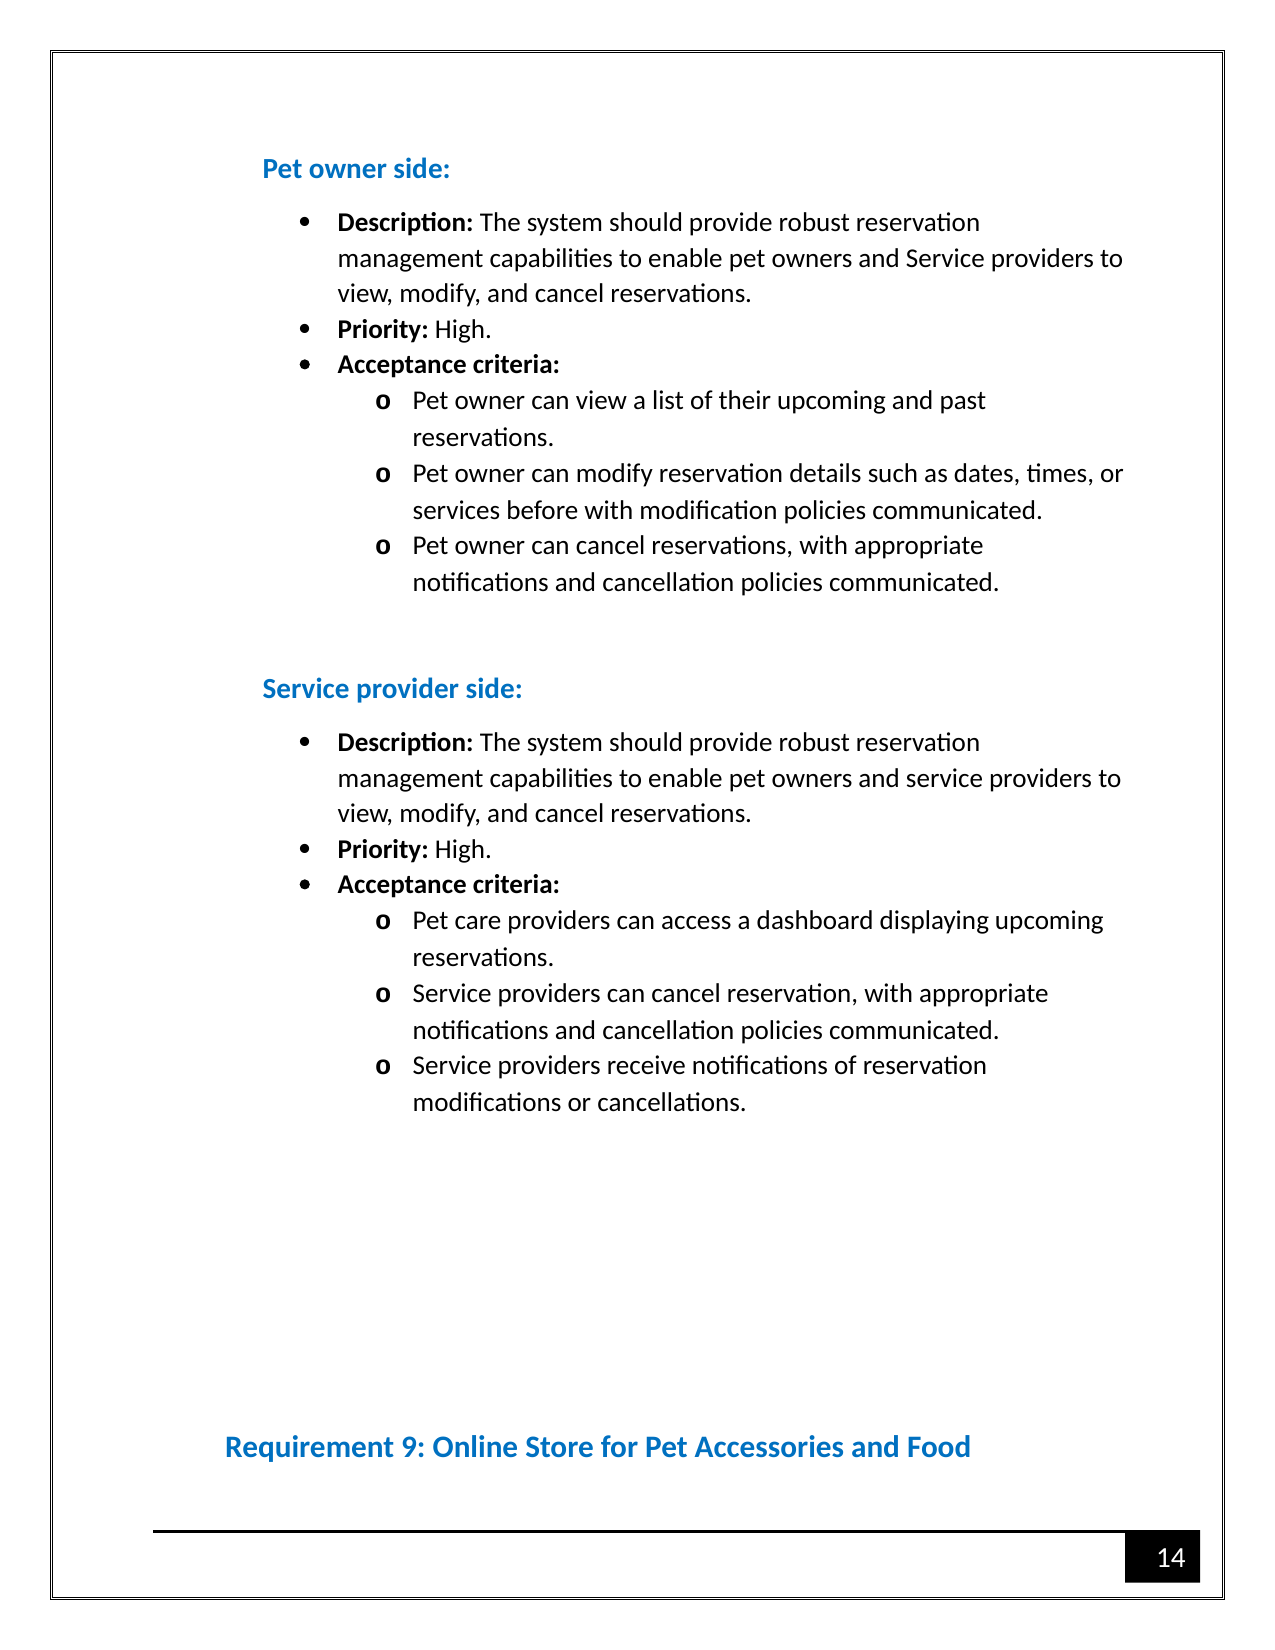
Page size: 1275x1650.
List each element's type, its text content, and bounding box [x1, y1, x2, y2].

text Requirement 9: Online Store for Pet Accessories and Food [225, 1427, 1125, 1465]
list Acceptance criteria: [300, 348, 1125, 381]
list Pet owner can cancel reservations, with appropriate notifications and cancellation policies communicated. [375, 528, 1125, 598]
text Pet owner side: [262, 150, 1125, 186]
list Acceptance criteria: [300, 868, 1125, 901]
list Pet care providers can access a dashboard displaying upcoming reservations. [375, 903, 1125, 973]
list Pet owner can view a list of their upcoming and past reservations. [375, 383, 1125, 453]
list Description: The system should provide robust reservation management capabilities to enable pet owners and service providers to view, modify, and cancel reservations. [300, 725, 1125, 829]
list Description: The system should provide robust reservation management capabilities to enable pet owners and Service providers to view, modify, and cancel reservations. [300, 205, 1125, 309]
list Service providers receive notifications of reservation modifications or cancellations. [375, 1048, 1125, 1118]
text Service provider side: [262, 670, 1125, 706]
list Priority: High. [300, 832, 1125, 865]
list Pet owner can modify reservation details such as dates, times, or services before with modification policies communicated. [375, 456, 1125, 526]
list Service providers can cancel reservation, with appropriate notifications and cancellation policies communicated. [375, 976, 1125, 1046]
list Priority: High. [300, 312, 1125, 345]
